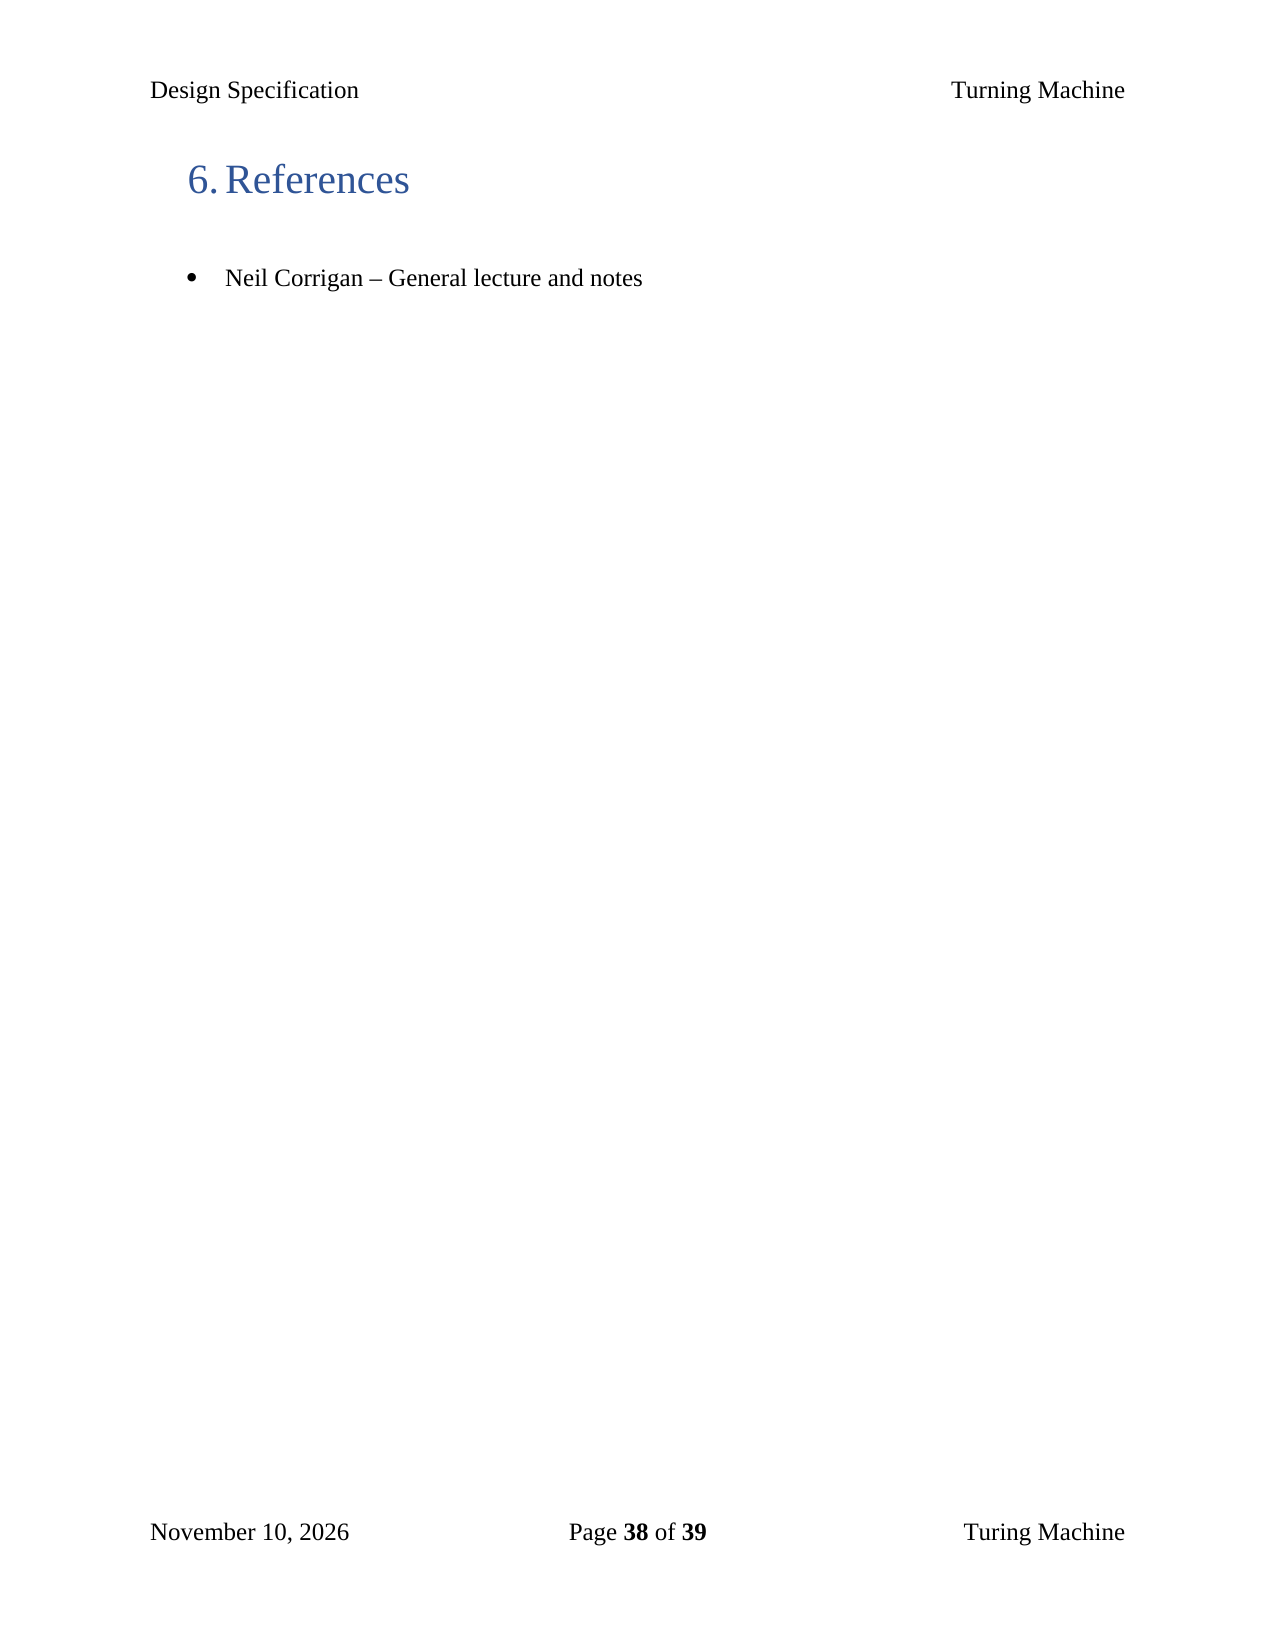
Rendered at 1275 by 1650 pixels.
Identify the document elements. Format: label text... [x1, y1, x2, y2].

list Neil Corrigan – General lecture and notes [187, 263, 1125, 292]
subtitle References [187, 154, 1125, 202]
